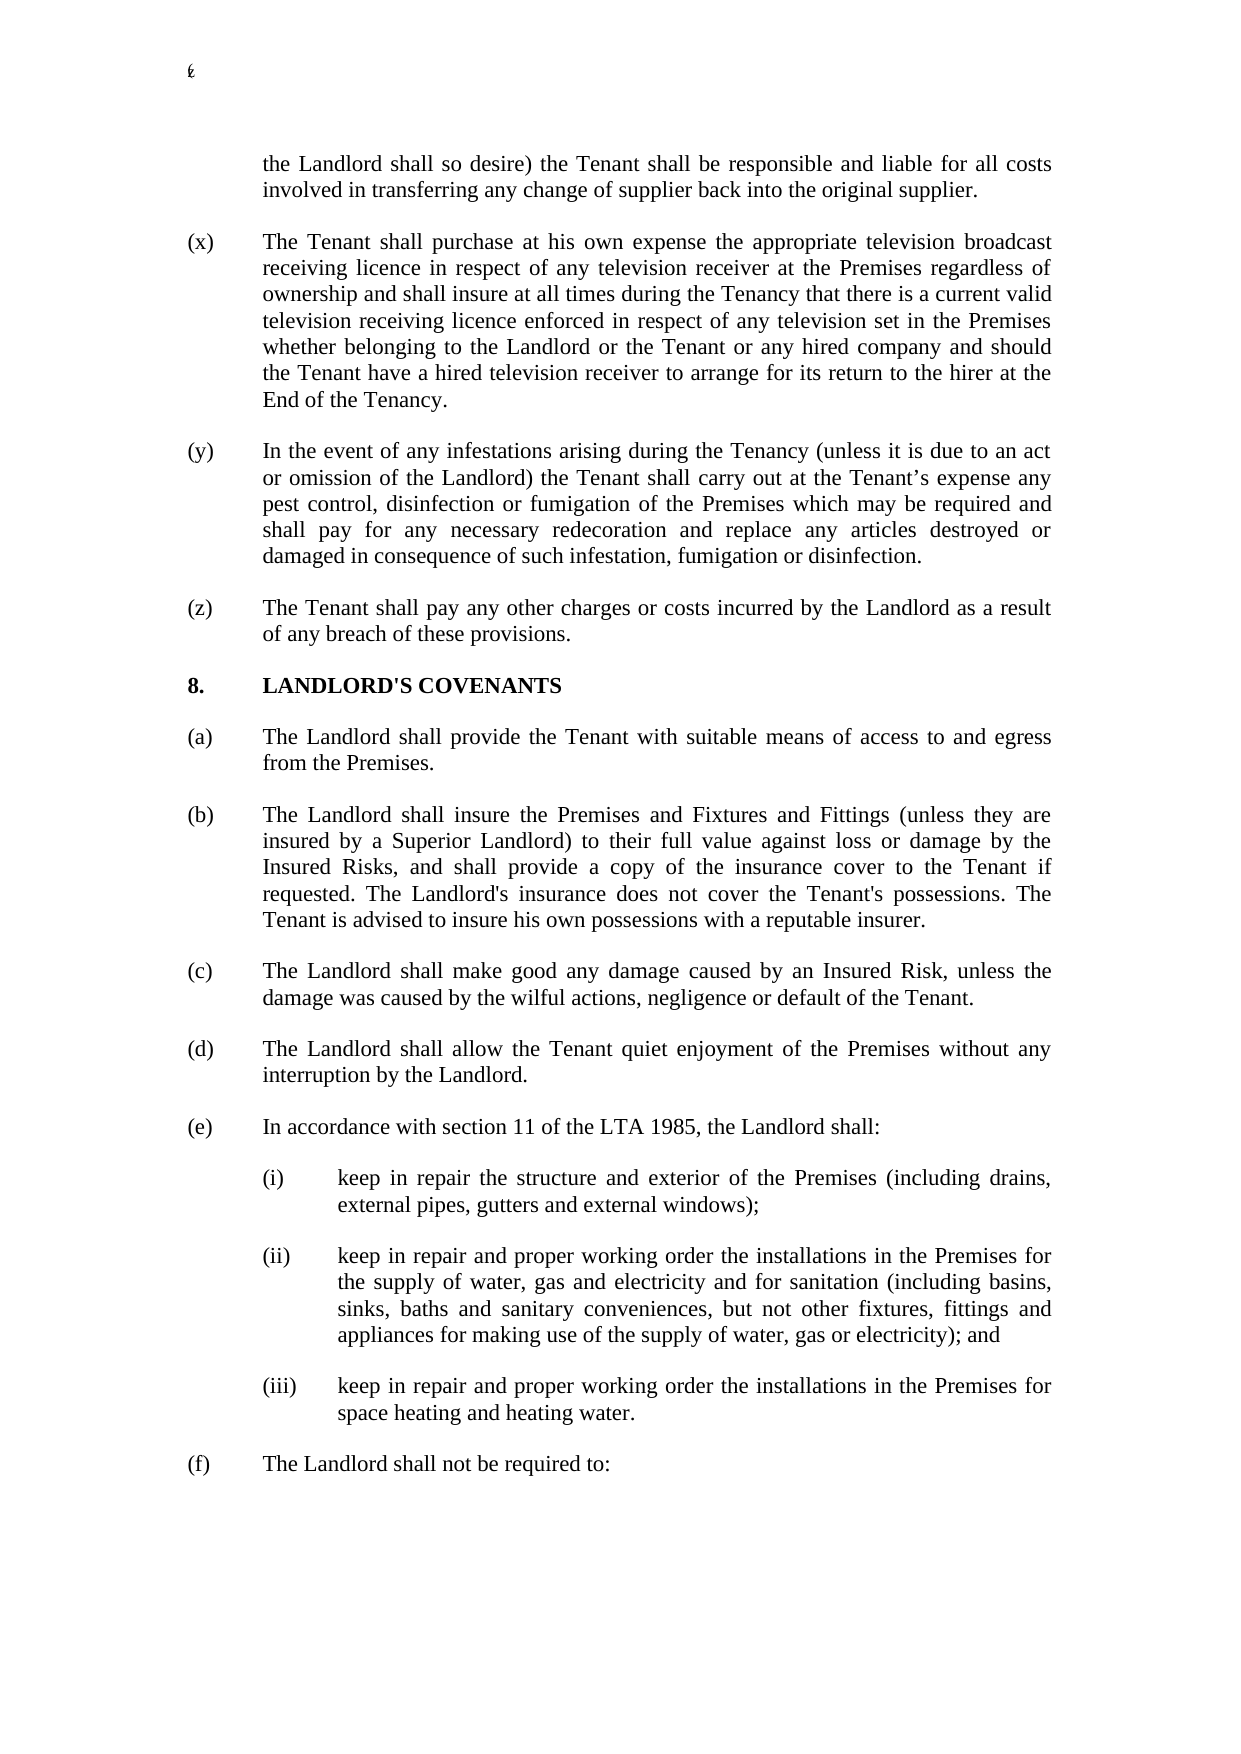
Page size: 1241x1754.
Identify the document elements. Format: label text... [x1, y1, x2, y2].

text keep in repair the structure and exterior of the Premises (including drains, external pipes, gutters and external windows); [262, 1164, 1053, 1217]
text The Tenant shall pay any other charges or costs incurred by the Landlord as a result of any breach of these provisions. [187, 594, 1053, 647]
text The Landlord shall provide the Tenant with suitable means of access to and egress from the Premises. [187, 723, 1053, 776]
text The Tenant shall purchase at his own expense the appropriate television broadcast receiving licence in respect of any television receiver at the Premises regardless of ownership and shall insure at all times during the Tenancy that there is a current valid television receiving licence enforced in respect of any television set in the Premises whether belonging to the Landlord or the Tenant or any hired company and should the Tenant have a hired television receiver to arrange for its return to the hirer at the End of the Tenancy. [187, 228, 1053, 412]
text keep in repair and proper working order the installations in the Premises for space heating and heating water. [262, 1372, 1053, 1425]
text The Landlord shall insure the Premises and Fixtures and Fittings (unless they are insured by a Superior Landlord) to their full value against loss or damage by the Insured Risks, and shall provide a copy of the insurance cover to the Tenant if requested. The Landlord's insurance does not cover the Tenant's possessions. The Tenant is advised to insure his own possessions with a reputable insurer. [187, 801, 1053, 932]
text In the event of any infestations arising during the Tenancy (unless it is due to an act or omission of the Landlord) the Tenant shall carry out at the Tenant’s expense any pest control, disinfection or fumigation of the Premises which may be required and shall pay for any necessary redecoration and replace any articles destroyed or damaged in consequence of such infestation, fumigation or disinfection. [187, 437, 1053, 569]
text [187, 150, 1053, 203]
text The Landlord shall make good any damage caused by an Insured Risk, unless the damage was caused by the wilful actions, negligence or default of the Tenant. [187, 957, 1053, 1010]
text In accordance with section 11 of the LTA 1985, the Landlord shall: [187, 1113, 1053, 1139]
text The Landlord shall allow the Tenant quiet enjoyment of the Premises without any interruption by the Landlord. [187, 1035, 1053, 1088]
text keep in repair and proper working order the installations in the Premises for the supply of water, gas and electricity and for sanitation (including basins, sinks, baths and sanitary conveniences, but not other fixtures, fittings and appliances for making use of the supply of water, gas or electricity); and [262, 1242, 1053, 1347]
text The Landlord shall not be required to: [187, 1450, 1053, 1476]
text LANDLORD'S COVENANTS [187, 672, 1053, 698]
